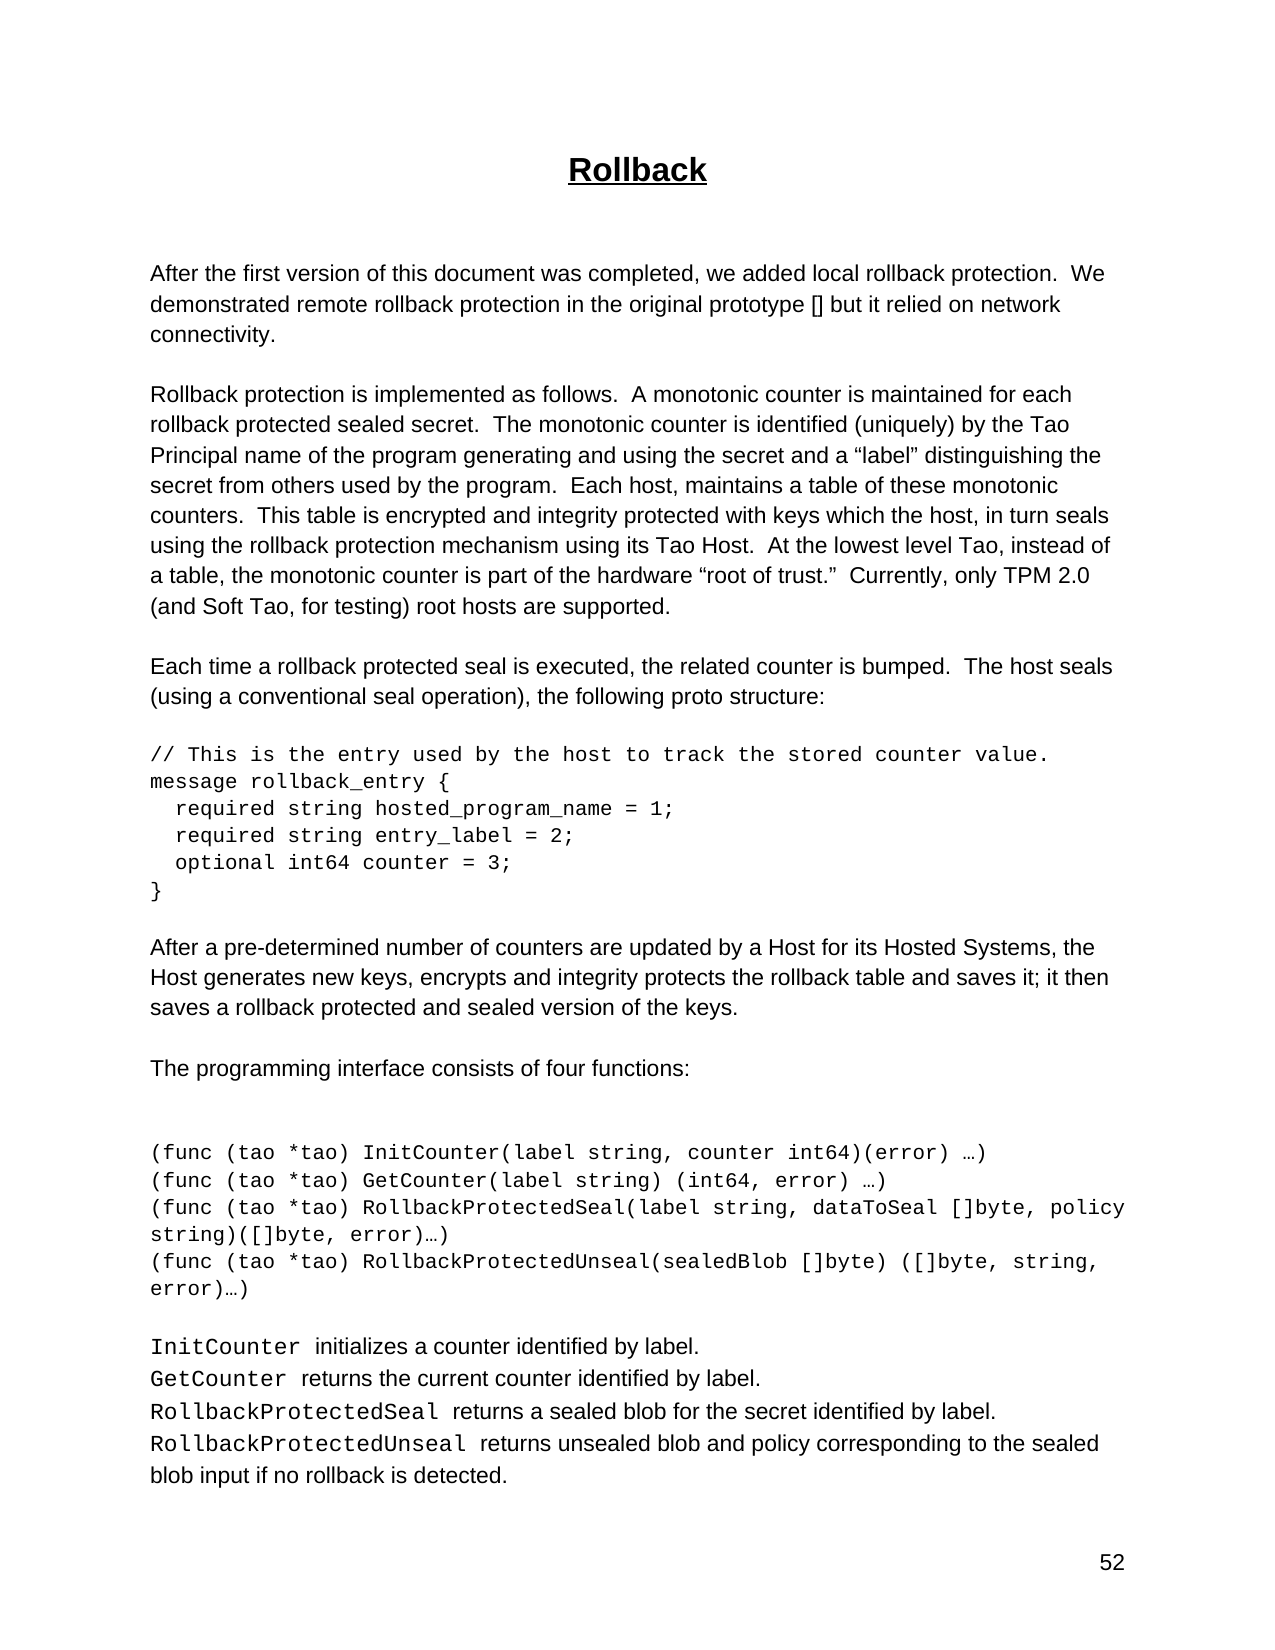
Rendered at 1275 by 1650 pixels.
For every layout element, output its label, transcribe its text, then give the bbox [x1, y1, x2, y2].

text The programming interface consists of four functions: [150, 1055, 1125, 1081]
text required string hosted_program_name = 1; [150, 798, 1125, 822]
text required string entry_label = 2; [150, 825, 1125, 849]
text optional int64 counter = 3; [150, 852, 1125, 876]
text After a pre-determined number of counters are updated by a Host for its Hosted Systems, the Host generates new keys, encrypts and integrity protects the rollback table and saves it; it then saves a rollback protected and sealed version of the keys. [150, 934, 1125, 1021]
text Rollback [150, 150, 1125, 188]
text } [150, 879, 1125, 903]
text RollbackProtectedSeal returns a sealed blob for the secret identified by label. [150, 1398, 1125, 1426]
text message rollback_entry { [150, 771, 1125, 794]
text After the first version of this document was completed, we added local rollback protection. We demonstrated remote rollback protection in the original prototype [] but it relied on network connectivity. [150, 260, 1125, 347]
text Each time a rollback protected seal is executed, the related counter is bumped. The host seals (using a conventional seal operation), the following proto structure: [150, 653, 1125, 709]
text Rollback protection is implemented as follows. A monotonic counter is maintained for each rollback protected sealed secret. The monotonic counter is identified (uniquely) by the Tao Principal name of the program generating and using the secret and a “label” distinguishing the secret from others used by the program. Each host, maintains a table of these monotonic counters. This table is encrypted and integrity protected with keys which the host, in turn seals using the rollback protection mechanism using its Tao Host. At the lowest level Tao, instead of a table, the monotonic counter is part of the hardware “root of trust.” Currently, only TPM 2.0 (and Soft Tao, for testing) root hosts are supported. [150, 381, 1125, 619]
text (func (tao *tao) RollbackProtectedUnseal(sealedBlob []byte) ([]byte, string, error)…) [150, 1251, 1125, 1302]
text (func (tao *tao) RollbackProtectedSeal(label string, dataToSeal []byte, policy string)([]byte, error)…) [150, 1197, 1125, 1248]
text RollbackProtectedUnseal returns unsealed blob and policy corresponding to the sealed blob input if no rollback is detected. [150, 1430, 1125, 1489]
text InitCounter initializes a counter identified by label. [150, 1333, 1125, 1361]
text GetCounter returns the current counter identified by label. [150, 1365, 1125, 1393]
text (func (tao *tao) GetCounter(label string) (int64, error) …) [150, 1169, 1125, 1193]
text // This is the entry used by the host to track the stored counter value. [150, 744, 1125, 767]
text (func (tao *tao) InitCounter(label string, counter int64)(error) …) [150, 1142, 1125, 1166]
